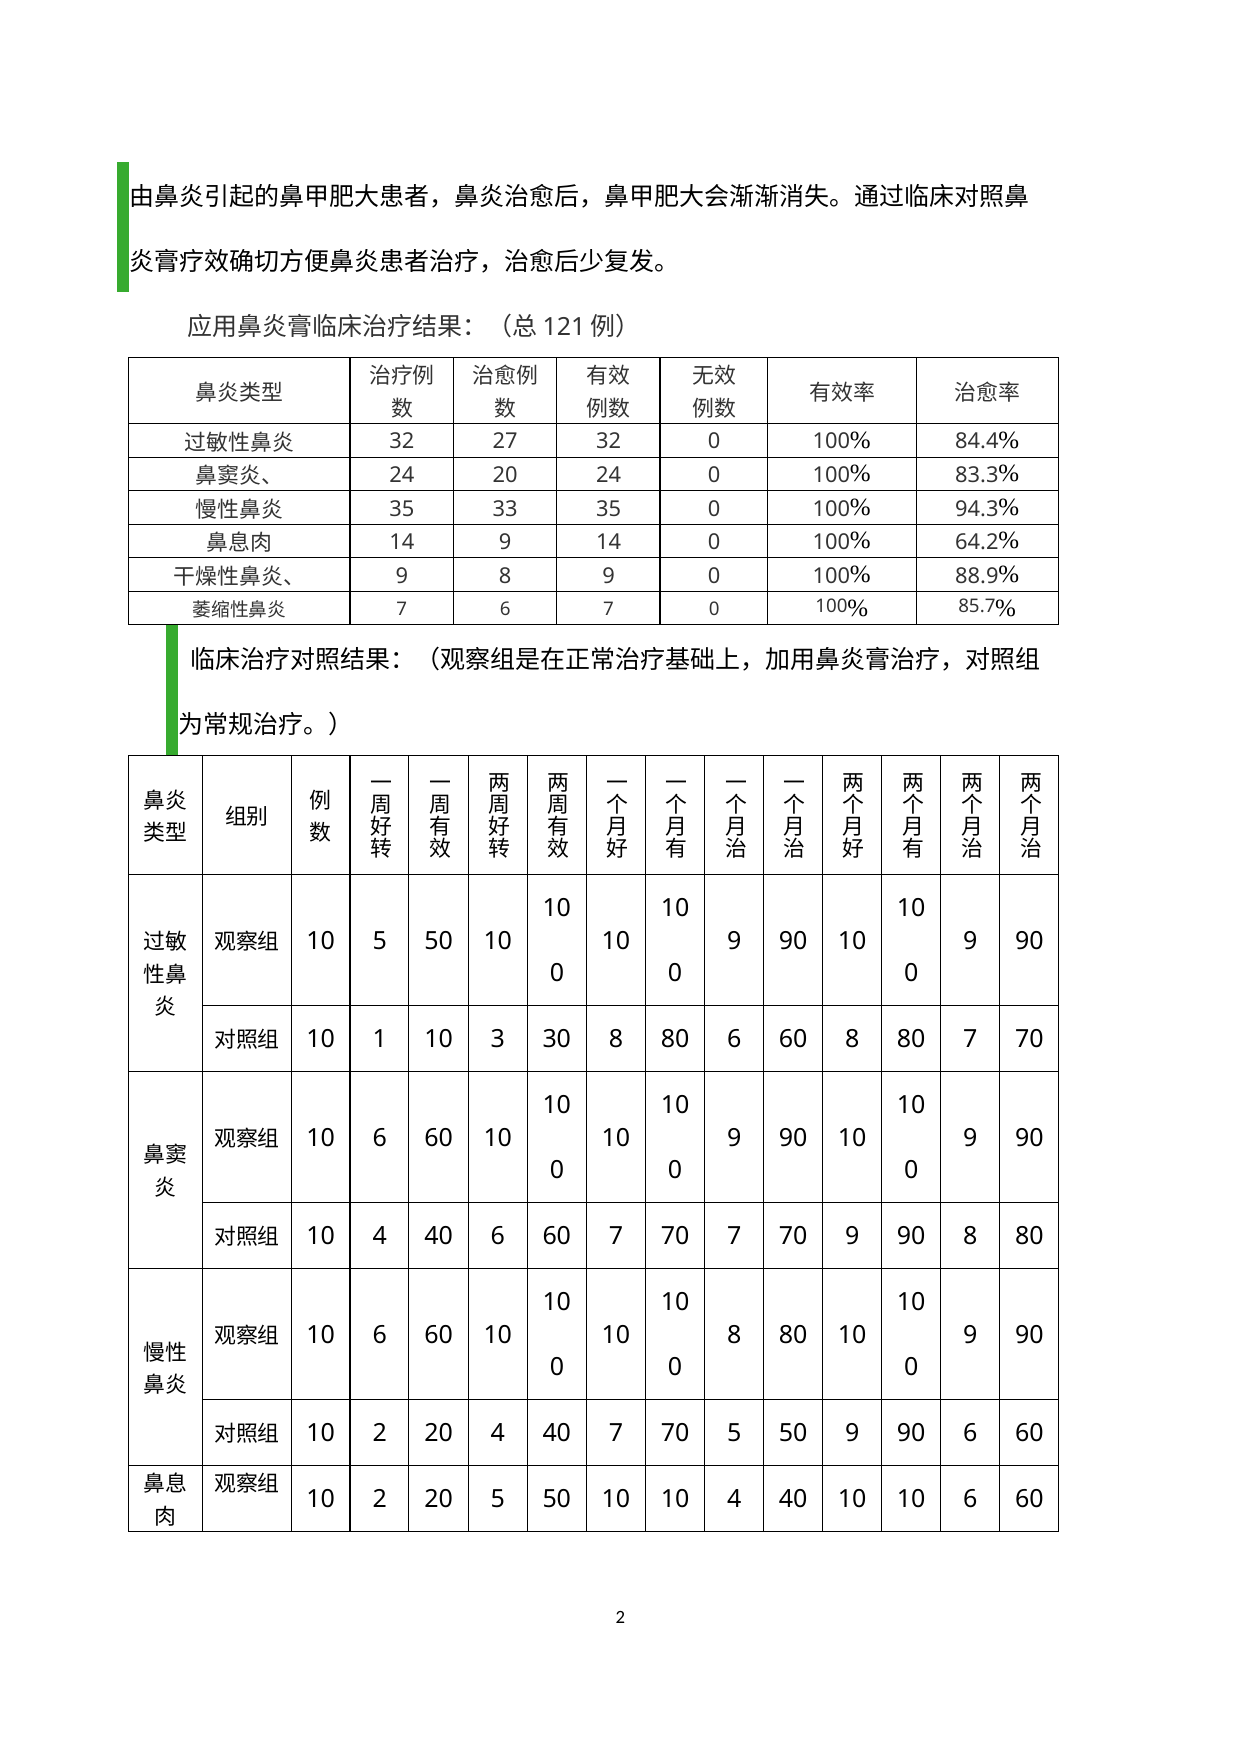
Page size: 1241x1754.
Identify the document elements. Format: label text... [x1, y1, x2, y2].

table_cell 0 [661, 458, 767, 490]
table_header 组别 [203, 756, 291, 873]
table_cell 干燥性鼻炎、 [129, 558, 349, 591]
table_cell 3 [469, 1006, 527, 1071]
table_header 例数 [292, 756, 349, 873]
table_cell 8 [941, 1203, 999, 1268]
table_cell 80 [882, 1006, 940, 1071]
table_cell 80 [646, 1006, 704, 1071]
table_header 治愈例数 [454, 358, 556, 423]
table_cell 60 [409, 1269, 468, 1399]
table_cell 90 [1000, 1269, 1058, 1399]
table_cell 9 [823, 1400, 881, 1465]
table_cell 10 [823, 1269, 881, 1399]
table_cell 观察组 [203, 1269, 291, 1399]
table_cell 60 [409, 1072, 468, 1202]
table_cell 10 [469, 875, 527, 1004]
table_cell 60 [1000, 1466, 1058, 1531]
table_cell 100 [528, 1269, 586, 1399]
table_cell 83.3 [917, 458, 1058, 490]
table_cell 6 [454, 592, 556, 624]
table_cell 7 [941, 1006, 999, 1071]
table_cell 过敏性鼻炎 [129, 424, 349, 457]
table_cell 100 [646, 1269, 704, 1399]
table_cell 24 [557, 458, 659, 490]
table_cell 6 [705, 1006, 763, 1071]
table_cell 100 [882, 1269, 940, 1399]
table_cell 观察组 [203, 875, 291, 1004]
table_cell 100 [768, 458, 916, 490]
table_cell 100 [528, 1072, 586, 1202]
table_cell 7 [705, 1203, 763, 1268]
table_cell 7 [587, 1203, 645, 1268]
table_cell 90 [1000, 1072, 1058, 1202]
table_cell 90 [764, 875, 822, 1004]
table_cell 10 [292, 1006, 349, 1071]
text 应用鼻炎膏临床治疗结果：（总121例） [187, 292, 1053, 357]
table_header 治疗例数 [351, 358, 453, 423]
table_cell 鼻息肉 [129, 1466, 202, 1531]
table_cell 0 [661, 525, 767, 557]
table_cell 50 [409, 875, 468, 1004]
table_header 一个月治愈率％ [764, 756, 822, 873]
table_cell 90 [882, 1400, 940, 1465]
table_cell 70 [646, 1203, 704, 1268]
table_header 一个月治愈例数 [705, 756, 763, 873]
table_cell 10 [587, 1466, 645, 1531]
table_cell 对照组 [203, 1203, 291, 1268]
table_cell 9 [941, 1072, 999, 1202]
table_cell 70 [1000, 1006, 1058, 1071]
table_cell 6 [941, 1400, 999, 1465]
table_header 两个月有效率％ [882, 756, 940, 873]
table_cell 100 [528, 875, 586, 1004]
table_cell 10 [292, 1466, 349, 1531]
table_cell 2 [351, 1466, 408, 1531]
table_cell 8 [454, 558, 556, 591]
table_header 有效 例数 [557, 358, 659, 423]
table_header 两个月治愈率％ [1000, 756, 1058, 873]
table_header 治愈率 [917, 358, 1058, 423]
table_cell 32 [351, 424, 453, 457]
table_cell 0 [661, 558, 767, 591]
table_cell 100 [646, 1466, 704, 1531]
table_cell 观察组 [203, 1072, 291, 1202]
table_cell 8 [823, 1006, 881, 1071]
table_cell 7 [557, 592, 659, 624]
table_cell 观察组 [203, 1466, 291, 1531]
table_cell 14 [557, 525, 659, 557]
table_cell 过敏性鼻炎 [129, 875, 202, 1071]
table_header 一周好转 例数 [351, 756, 408, 873]
table_header 鼻炎类型 [129, 358, 349, 423]
table_cell 5 [469, 1466, 527, 1531]
table_cell 40 [764, 1466, 822, 1531]
table_cell 100 [882, 1466, 940, 1531]
table_cell 10 [823, 1072, 881, 1202]
table_header 两周好转 例数 [469, 756, 527, 873]
table_cell 9 [941, 875, 999, 1004]
table_cell 10 [823, 1466, 881, 1531]
table_cell 9 [351, 558, 453, 591]
table_cell 10 [292, 1072, 349, 1202]
table_cell 4 [351, 1203, 408, 1268]
table_cell 0 [661, 592, 767, 624]
table_cell 24 [351, 458, 453, 490]
table_cell 85.7 [917, 592, 1058, 624]
table_header 两周有效 率％ [528, 756, 586, 873]
table_cell 9 [705, 875, 763, 1004]
table_cell 100 [646, 1072, 704, 1202]
table_cell 4 [705, 1466, 763, 1531]
table_cell 1 [351, 1006, 408, 1071]
table_header 两个月好转例数 [823, 756, 881, 873]
table_header 鼻炎类型 [129, 756, 202, 873]
table_cell 100 [768, 558, 916, 591]
table_cell 84.4 [917, 424, 1058, 457]
table_cell 6 [941, 1466, 999, 1531]
table_cell 4 [469, 1400, 527, 1465]
table_cell 100 [646, 875, 704, 1004]
table_cell 10 [469, 1269, 527, 1399]
table_cell 10 [587, 875, 645, 1004]
table_cell 60 [1000, 1400, 1058, 1465]
table_cell 萎缩性鼻炎 [129, 592, 349, 624]
table_cell 10 [587, 1072, 645, 1202]
table_cell 9 [557, 558, 659, 591]
table_cell 9 [705, 1072, 763, 1202]
table_cell 94.3 [917, 491, 1058, 524]
table_cell 90 [882, 1203, 940, 1268]
table_cell 88.9 [917, 558, 1058, 591]
text 临床治疗对照结果：（观察组是在正常治疗基础上，加用鼻炎膏治疗，对照组为常规治疗。） [178, 625, 1053, 755]
table_cell 9 [941, 1269, 999, 1399]
table_cell 9 [823, 1203, 881, 1268]
table_cell 10 [469, 1072, 527, 1202]
table_cell 90 [1000, 875, 1058, 1004]
table_cell 14 [351, 525, 453, 557]
table_cell 33 [454, 491, 556, 524]
table_cell 64.2 [917, 525, 1058, 557]
table_header 一个月好转例数 [587, 756, 645, 873]
table_cell 6 [351, 1269, 408, 1399]
table_cell 10 [292, 1203, 349, 1268]
table_cell 80 [764, 1269, 822, 1399]
table_cell 100 [768, 525, 916, 557]
table_cell 20 [454, 458, 556, 490]
table_cell 9 [454, 525, 556, 557]
table_cell 10 [292, 875, 349, 1004]
table_cell 2 [351, 1400, 408, 1465]
table_cell 6 [351, 1072, 408, 1202]
table_cell 7 [351, 592, 453, 624]
table_cell 60 [528, 1203, 586, 1268]
table_cell 8 [587, 1006, 645, 1071]
table_cell 10 [292, 1400, 349, 1465]
table_cell 20 [409, 1400, 468, 1465]
table_cell 5 [351, 875, 408, 1004]
table_cell 100 [882, 875, 940, 1004]
table_cell 10 [292, 1269, 349, 1399]
table_cell 0 [661, 424, 767, 457]
table_cell 100 [768, 424, 916, 457]
table_cell 50 [528, 1466, 586, 1531]
table_cell 100 [768, 592, 916, 624]
table_cell 对照组 [203, 1400, 291, 1465]
table_cell 50 [764, 1400, 822, 1465]
table_cell 90 [764, 1072, 822, 1202]
table_cell 70 [764, 1203, 822, 1268]
table_cell 10 [587, 1269, 645, 1399]
table_cell 40 [409, 1203, 468, 1268]
table_header 有效率 [768, 358, 916, 423]
table_header 两个月治愈例数 [941, 756, 999, 873]
table_cell 7 [587, 1400, 645, 1465]
table_cell 10 [409, 1006, 468, 1071]
table_cell 6 [469, 1203, 527, 1268]
table_cell 10 [823, 875, 881, 1004]
table_header 无效 例数 [661, 358, 767, 423]
table_cell 8 [705, 1269, 763, 1399]
table_cell 对照组 [203, 1006, 291, 1071]
table_cell 100 [768, 491, 916, 524]
table_cell 20 [409, 1466, 468, 1531]
table_cell 慢性鼻炎 [129, 1269, 202, 1465]
table_cell 5 [705, 1400, 763, 1465]
table_cell 35 [351, 491, 453, 524]
table_cell 70 [646, 1400, 704, 1465]
table_cell 100 [882, 1072, 940, 1202]
table_header 一个月有效率％ [646, 756, 704, 873]
table_cell 30 [528, 1006, 586, 1071]
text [129, 162, 1053, 292]
table_cell 慢性鼻炎 [129, 491, 349, 524]
table_cell 27 [454, 424, 556, 457]
table_cell 鼻息肉 [129, 525, 349, 557]
table_cell 32 [557, 424, 659, 457]
table_cell 35 [557, 491, 659, 524]
table_cell 鼻窦炎、 [129, 458, 349, 490]
table_cell 40 [528, 1400, 586, 1465]
table_header 一周有效 率％ [409, 756, 468, 873]
table_cell 0 [661, 491, 767, 524]
table_cell 60 [764, 1006, 822, 1071]
table_cell 80 [1000, 1203, 1058, 1268]
table_cell 鼻窦炎 [129, 1072, 202, 1268]
